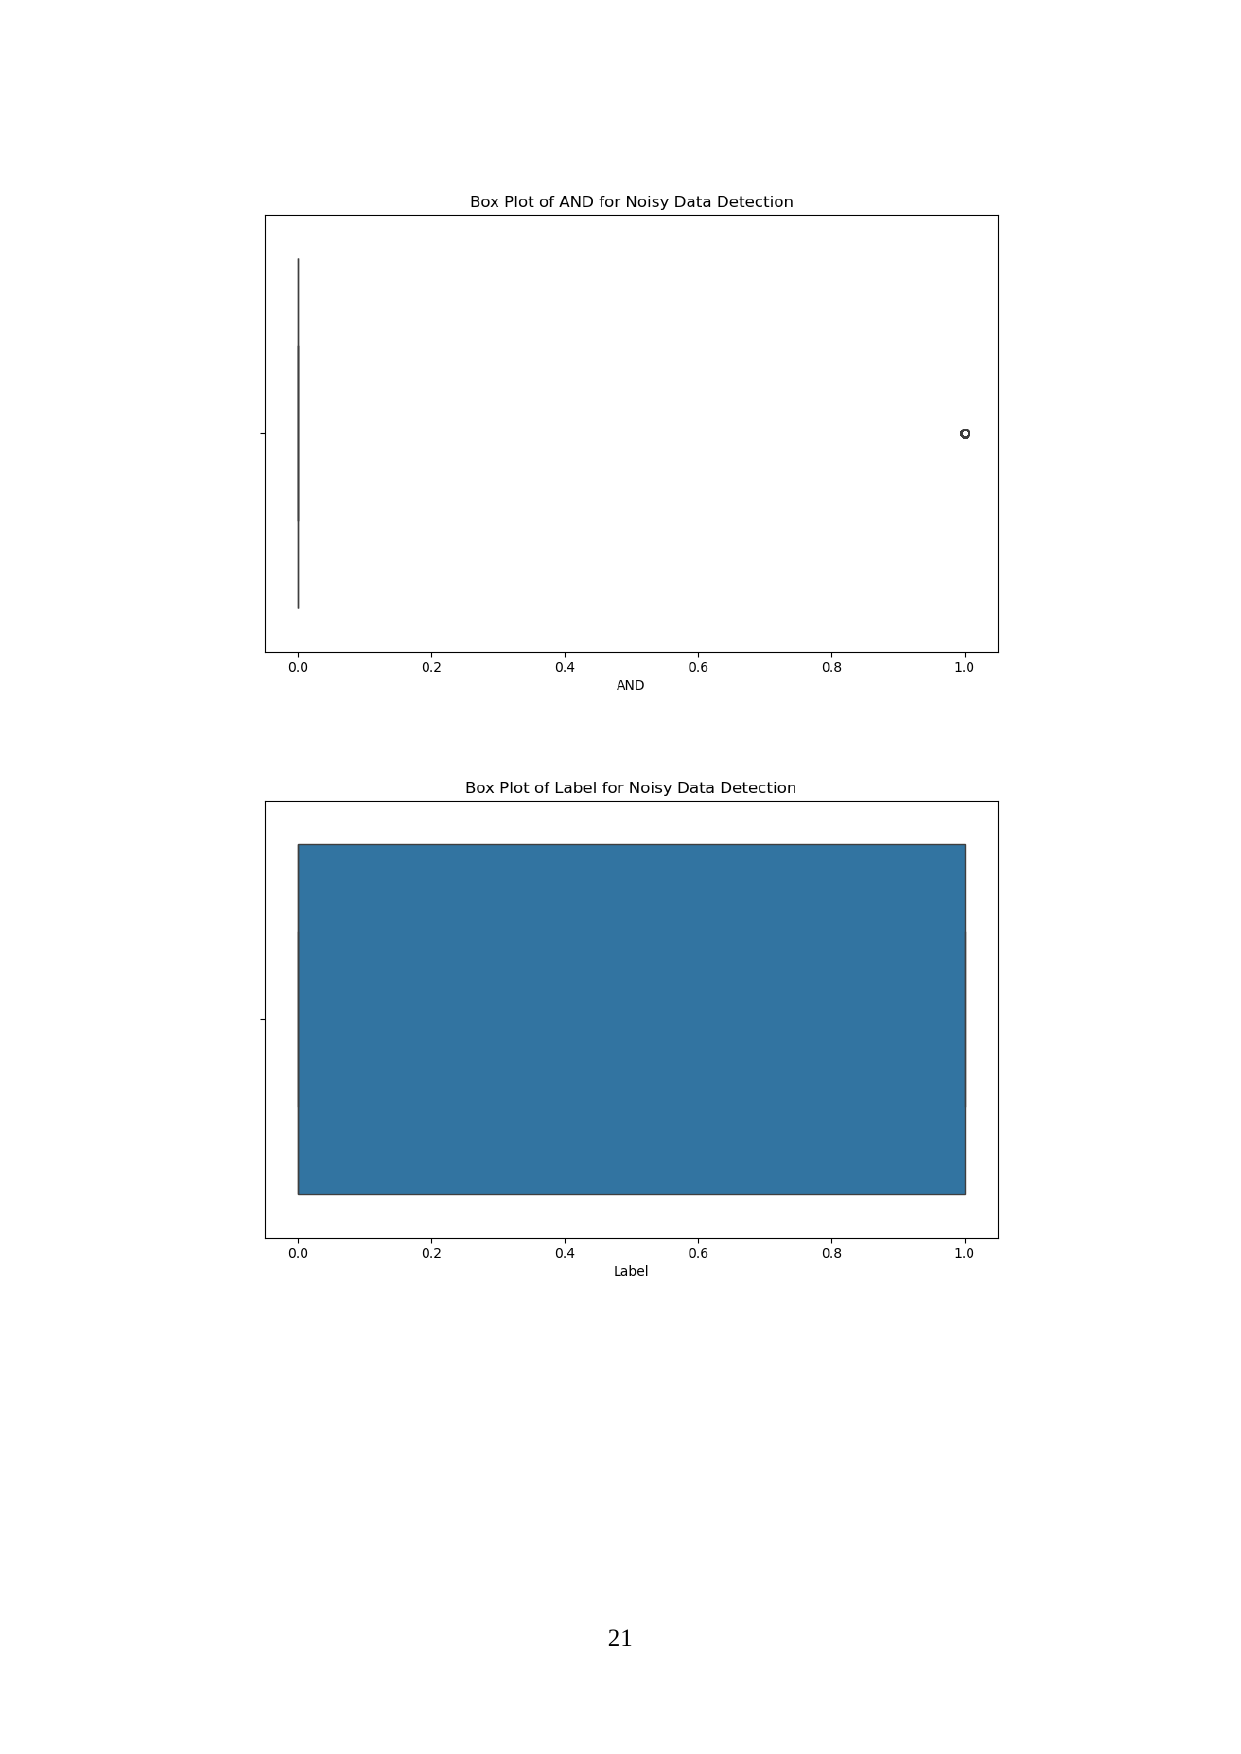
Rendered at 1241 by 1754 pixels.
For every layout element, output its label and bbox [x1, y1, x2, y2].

picture [147, 732, 1092, 1300]
picture [147, 147, 1092, 714]
